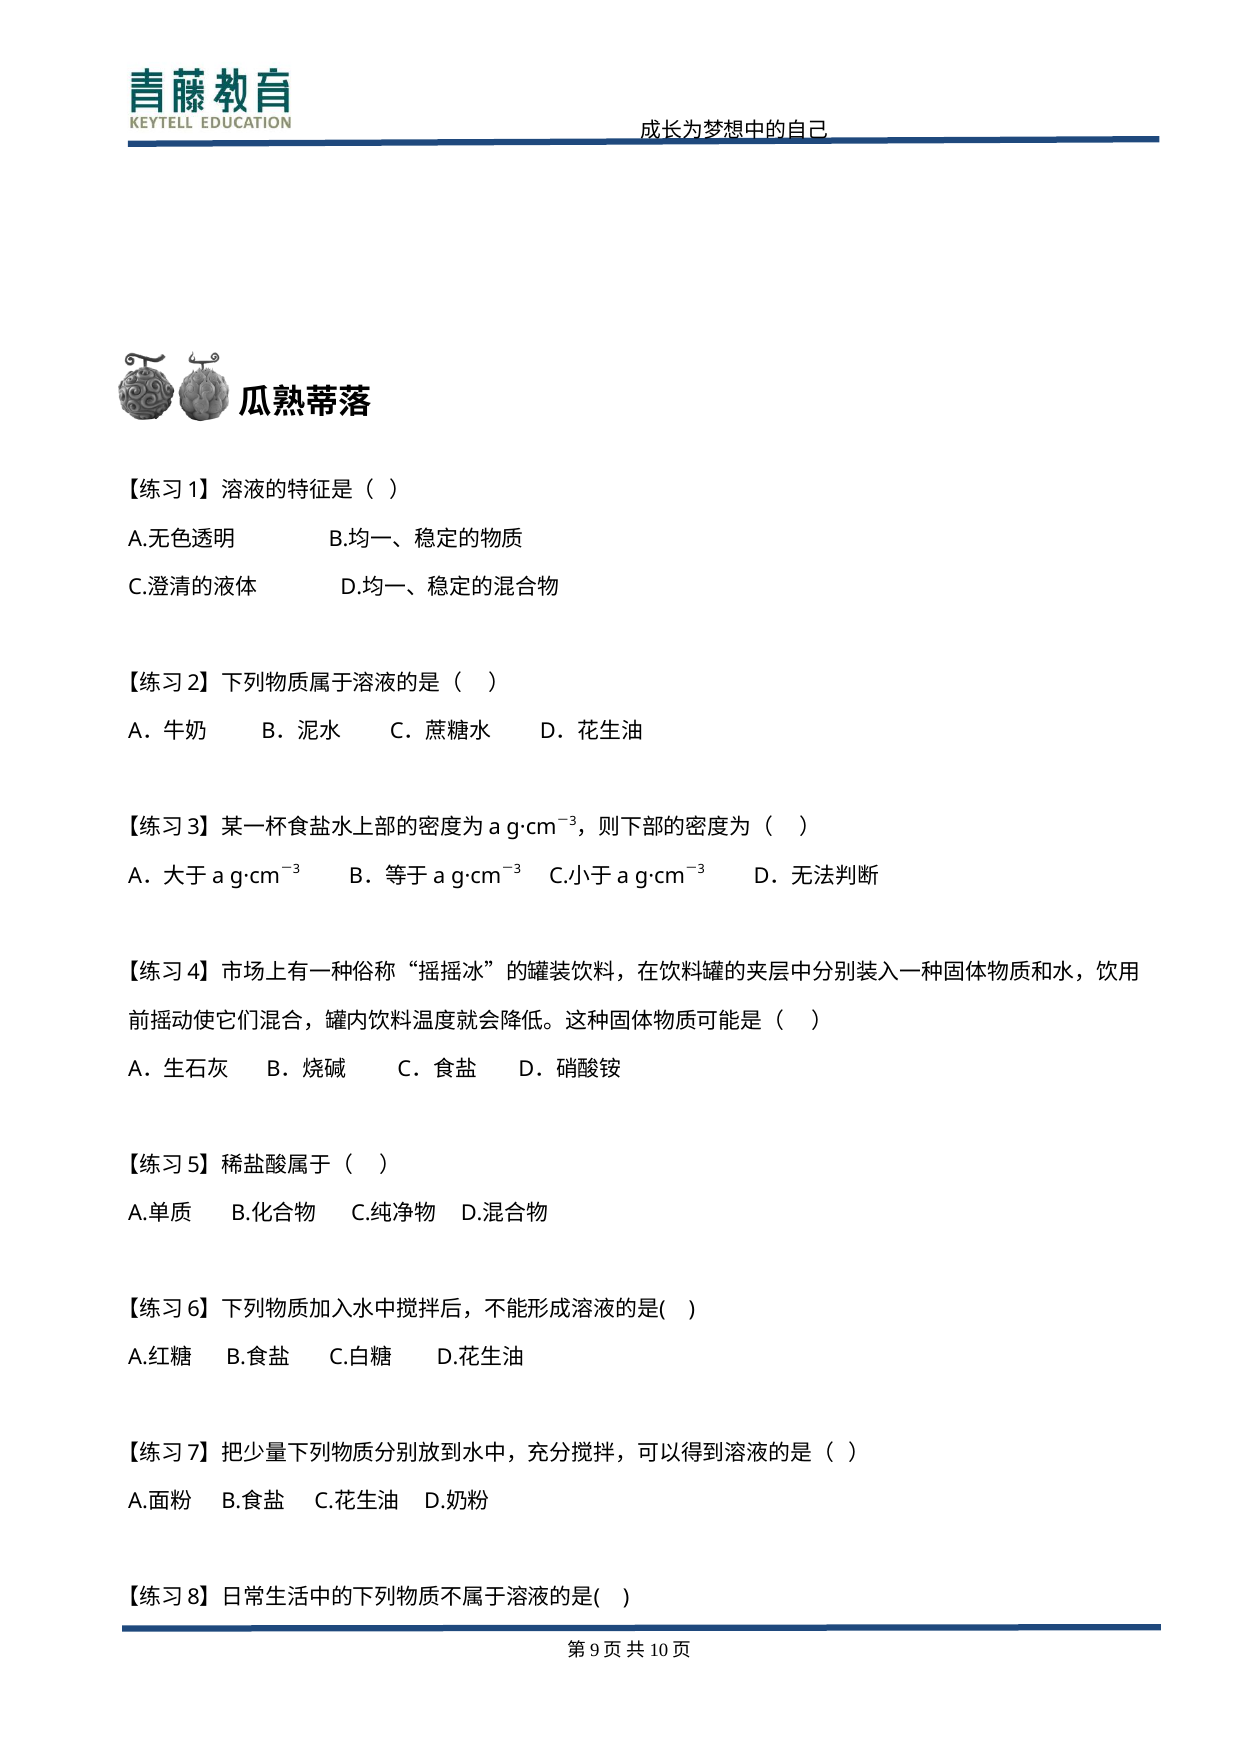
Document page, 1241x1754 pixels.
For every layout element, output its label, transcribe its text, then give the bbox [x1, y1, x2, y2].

text 【练习6】下列物质加入水中搅拌后，不能形成溶液的是( ) [117, 1291, 1159, 1323]
picture [117, 350, 231, 422]
text 【练习5】稀盐酸属于（ ） [117, 1147, 1159, 1179]
text 【练习1】溶液的特征是（ ） [117, 472, 1159, 504]
text A.面粉 B.食盐 C.花生油 D.奶粉 [117, 1483, 1159, 1516]
picture [113, 51, 303, 134]
text 【练习4】市场上有一种俗称“摇摇冰”的罐装饮料，在饮料罐的夹层中分别装入一种固体物质和水，饮用前摇动使它们混合，罐内饮料温度就会降低。这种固体物质可能是（ ） A．生石灰 B．烧碱 C．食盐 D．硝酸铵 [117, 953, 1159, 1083]
text A.无色透明 B.均一、稳定的物质 [117, 520, 1159, 553]
text 【练习2】下列物质属于溶液的是（ ） A．牛奶 B．泥水 C．蔗糖水 D．花生油 [117, 664, 1159, 746]
subtitle 瓜熟蒂落 [117, 351, 1159, 448]
text C.澄清的液体 D.均一、稳定的混合物 [117, 569, 1159, 601]
text 【练习7】把少量下列物质分别放到水中，充分搅拌，可以得到溶液的是（ ） [117, 1435, 1159, 1467]
text 【练习3】某一杯食盐水上部的密度为a g·cm－3，则下部的密度为（ ） A．大于a g·cm－3 B．等于a g·cm－3 C.小于a g·cm－3 D．无法判断 [117, 809, 1159, 890]
text A.单质 B.化合物 C.纯净物 D.混合物 [117, 1195, 1159, 1227]
text 【练习8】日常生活中的下列物质不属于溶液的是( ) [117, 1579, 1159, 1611]
text A.红糖 B.食盐 C.白糖 D.花生油 [117, 1339, 1159, 1372]
